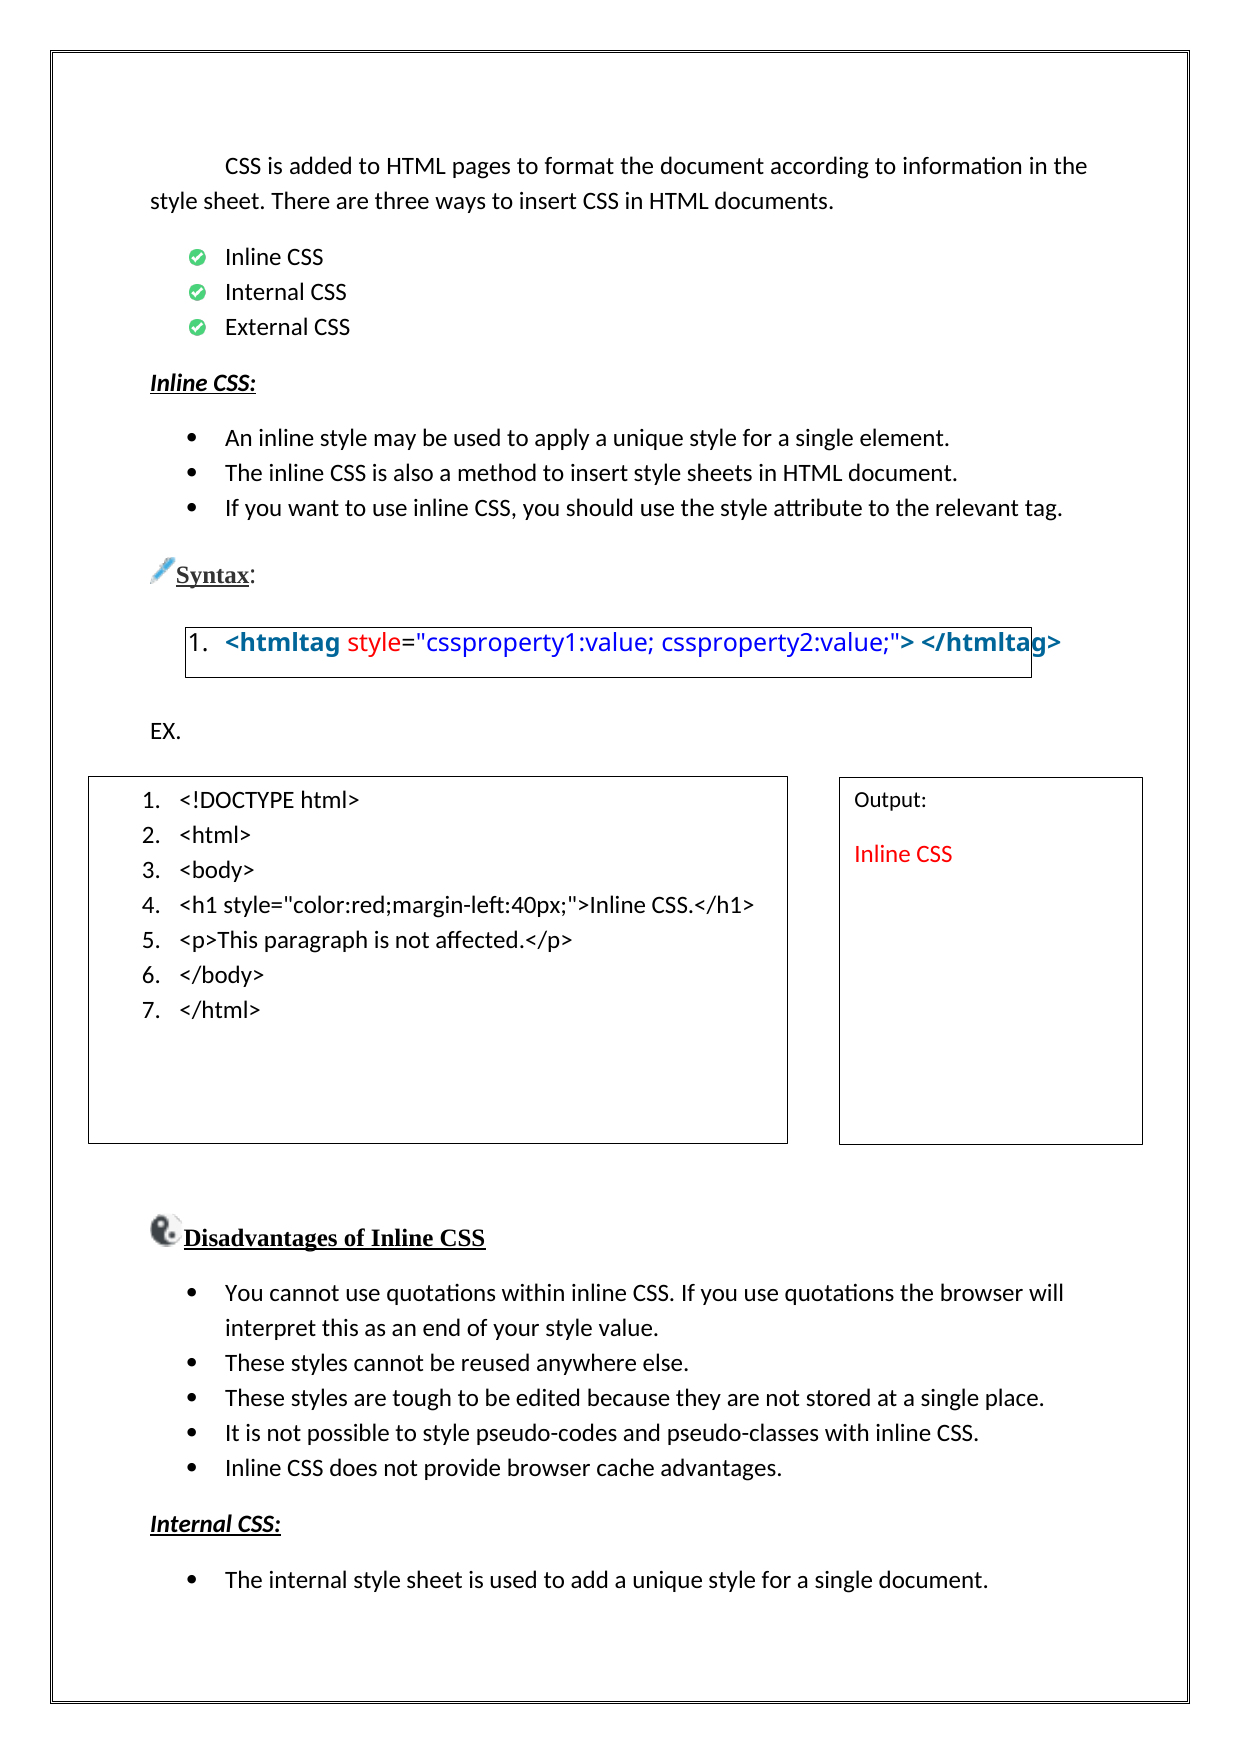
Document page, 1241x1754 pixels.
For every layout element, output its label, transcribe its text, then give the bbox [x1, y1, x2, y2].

list If you want to use inline CSS, you should use the style attribute to the relevant tag. [187, 492, 1090, 523]
text Inline CSS: [150, 367, 1090, 397]
list The inline CSS is also a method to insert style sheets in HTML document. [187, 457, 1090, 488]
list The internal style sheet is used to add a unique style for a single document. [187, 1564, 1090, 1594]
picture [188, 283, 206, 301]
list These styles are tough to be edited because they are not stored at a single place. [187, 1382, 1090, 1413]
picture [188, 318, 206, 336]
list It is not possible to style pseudo-codes and pseudo-classes with inline CSS. [187, 1417, 1090, 1448]
text Internal CSS: [150, 1508, 1090, 1538]
list Inline CSS does not provide browser cache advantages. [187, 1452, 1090, 1483]
list Internal CSS [187, 276, 1090, 306]
list EX. [150, 715, 1090, 745]
picture [150, 557, 176, 584]
list <htmltag style="cssproperty1:value; cssproperty2:value;"> </htmltag> [187, 620, 1090, 659]
picture [188, 248, 206, 266]
list These styles cannot be reused anywhere else. [187, 1347, 1090, 1378]
text Syntax: [150, 557, 1090, 591]
picture [150, 1213, 184, 1247]
list An inline style may be used to apply a unique style for a single element. [187, 422, 1090, 453]
text Disadvantages of Inline CSS [150, 1213, 1090, 1252]
list You cannot use quotations within inline CSS. If you use quotations the browser will interpret this as an end of your style value. [187, 1277, 1090, 1343]
list External CSS [187, 311, 1090, 341]
text CSS is added to HTML pages to format the document according to information in the style sheet. There are three ways to insert CSS in HTML documents. [150, 150, 1090, 216]
list Inline CSS [187, 241, 1090, 271]
